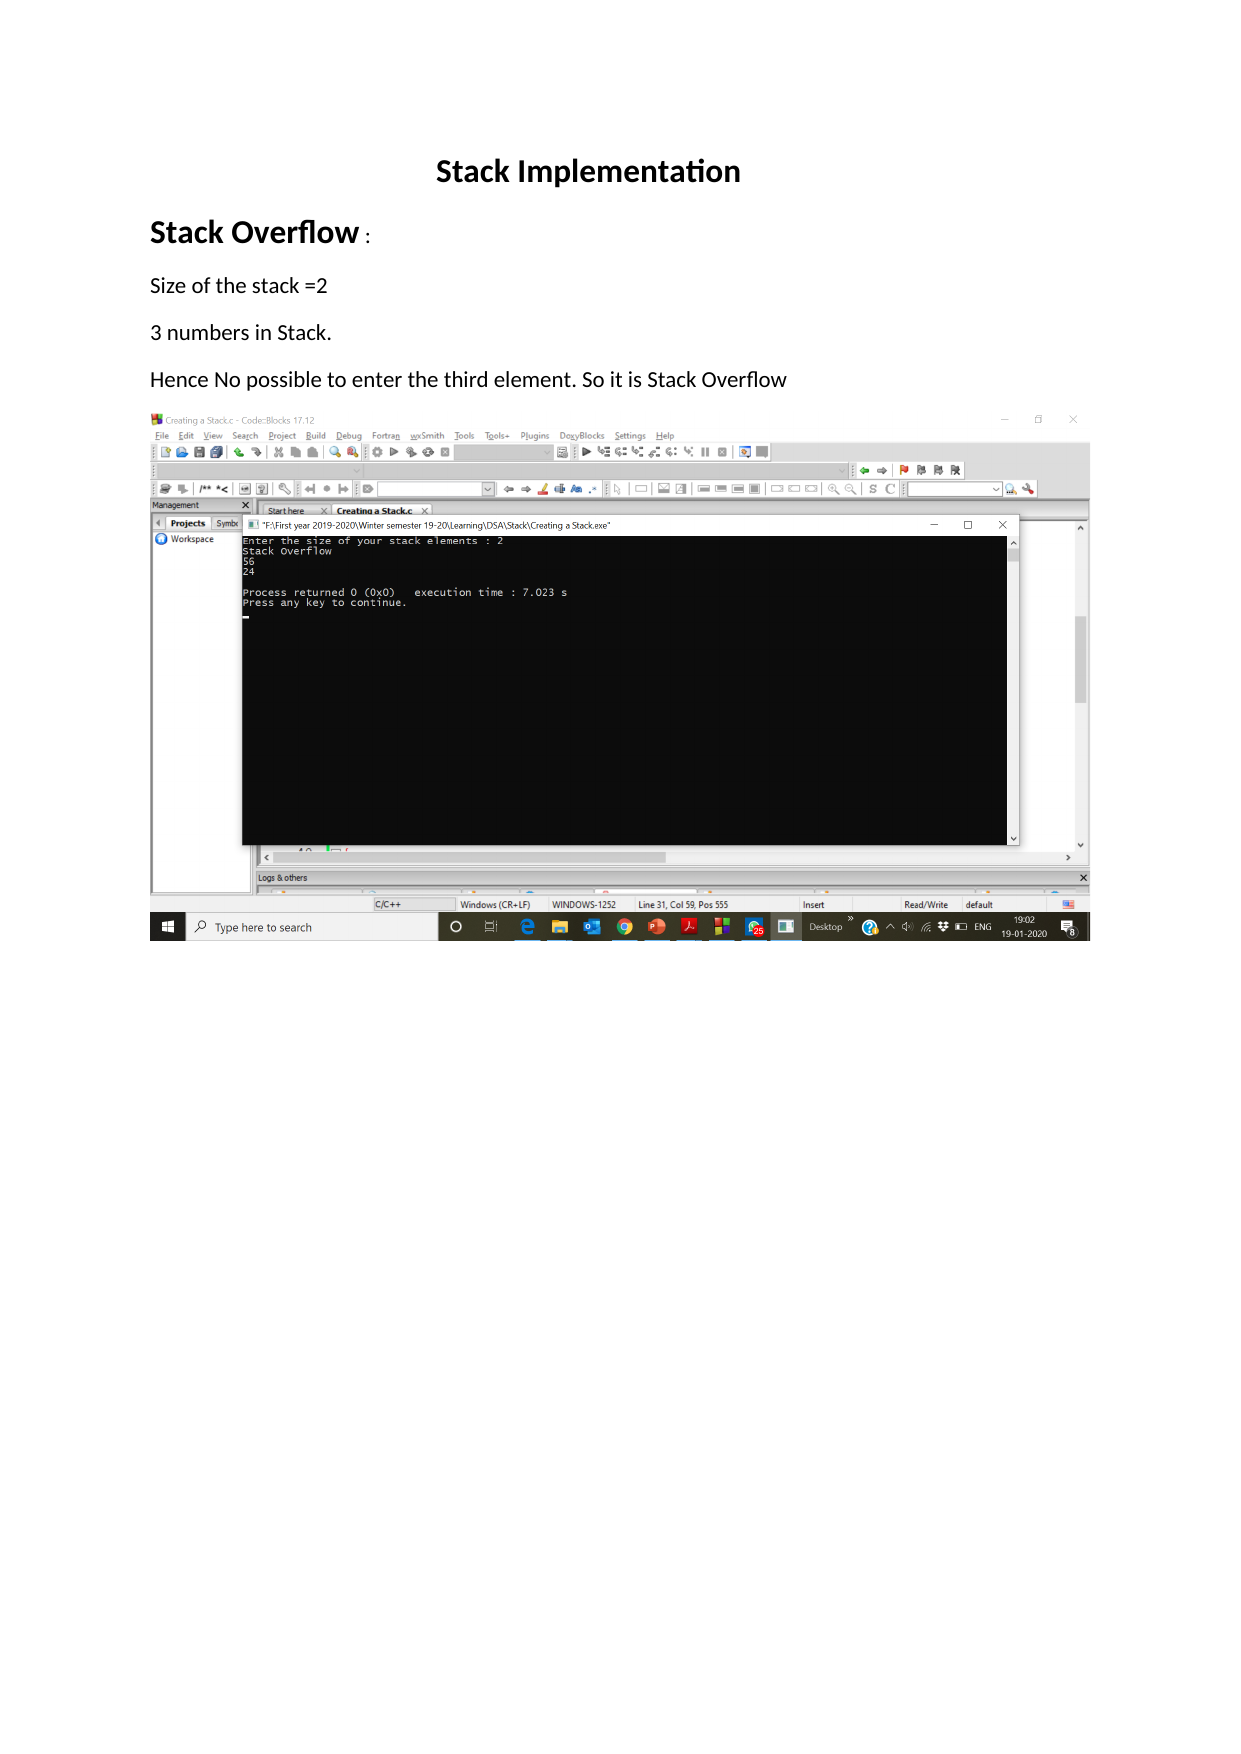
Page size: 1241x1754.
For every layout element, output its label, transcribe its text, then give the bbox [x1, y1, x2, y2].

text Stack Overflow : [150, 211, 1090, 251]
text Hence No possible to enter the third element. So it is Stack Overflow [150, 365, 1090, 393]
text 3 numbers in Stack. [150, 318, 1090, 346]
text Size of the stack =2 [150, 271, 1090, 299]
picture [150, 411, 1091, 941]
text Stack Implementation [150, 150, 1090, 191]
